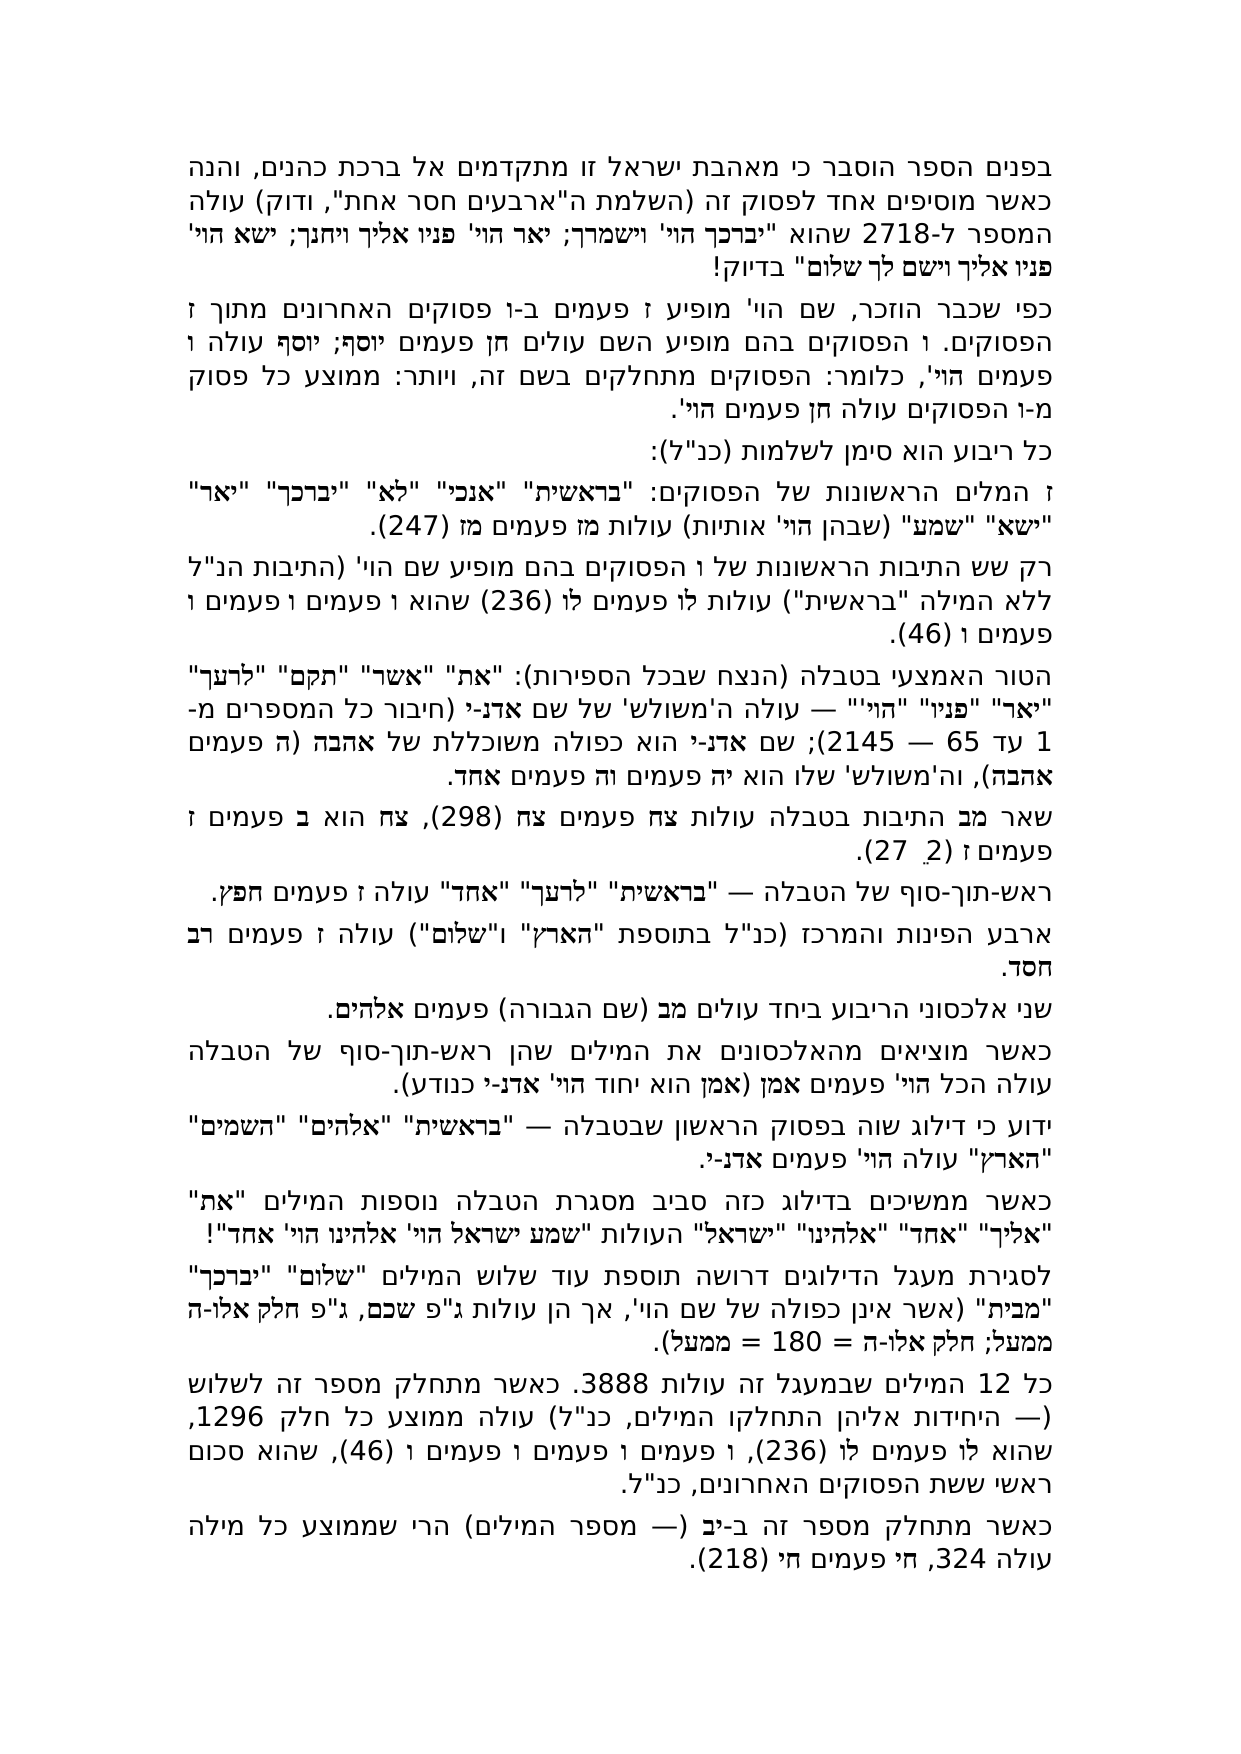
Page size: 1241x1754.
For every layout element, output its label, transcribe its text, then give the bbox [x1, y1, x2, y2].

text כאשר מתחלק מספר זה ב-יב (— מספר המילים) הרי שממוצע כל מילה עולה 324, חי פעמים חי (218). [187, 1508, 1053, 1575]
text כל ריבוע הוא סימן לשלמות (כנ"ל): [187, 433, 1053, 467]
text שני אלכסוני הריבוע ביחד עולים מב (שם הגבורה) פעמים אלהים. [187, 992, 1053, 1025]
text כפי שכבר הוזכר, שם הוי' מופיע ז פעמים ב-ו פסוקים האחרונים מתוך ז הפסוקים. ו הפסוקים בהם מופיע השם עולים חן פעמים יוסף; יוסף עולה ו פעמים הוי', כלומר: הפסוקים מתחלקים בשם זה, ויותר: ממוצע כל פסוק מ-ו הפסוקים עולה חן פעמים הוי'. [187, 292, 1053, 425]
text לסגירת מעגל הדילוגים דרושה תוספת עוד שלוש המילים "שלום" "יברכך" "מבית" (אשר אינן כפולה של שם הוי', אך הן עולות ג"פ שכם, ג"פ חלק אלו-ה ממעל; חלק אלו-ה = 180 = ממעל). [187, 1258, 1053, 1358]
text ארבע הפינות והמרכז (כנ"ל בתוספת "הארץ" ו"שלום") עולה ז פעמים רב חסד. [187, 917, 1053, 983]
text כל 12 המילים שבמעגל זה עולות 3888. כאשר מתחלק מספר זה לשלוש (— היחידות אליהן התחלקו המילים, כנ"ל) עולה ממוצע כל חלק 1296, שהוא לו פעמים לו (236), ו פעמים ו פעמים ו פעמים ו (46), שהוא סכום ראשי ששת הפסוקים האחרונים, כנ"ל. [187, 1367, 1053, 1500]
text כאשר ממשיכים בדילוג כזה סביב מסגרת הטבלה נוספות המילים "את" "אליך" "אחד" "אלהינו" "ישראל" העולות "שמע ישראל הוי' אלהינו הוי' אחד"! [187, 1183, 1053, 1250]
text ז המלים הראשונות של הפסוקים: "בראשית" "אנכי" "לא" "יברכך" "יאר" "ישא" "שמע" (שבהן הוי' אותיות) עולות מז פעמים מז (247). [187, 475, 1053, 542]
text בפנים הספר הוסבר כי מאהבת ישראל זו מתקדמים אל ברכת כהנים, והנה כאשר מוסיפים אחד לפסוק זה (השלמת ה"ארבעים חסר אחת", ודוק) עולה המספר ל-2718 שהוא "יברכך הוי' וישמרך; יאר הוי' פניו אליך ויחנך; ישא הוי' פניו אליך וישם לך שלום" בדיוק! [187, 150, 1053, 283]
text ידוע כי דילוג שוה בפסוק הראשון שבטבלה — "בראשית" "אלהים" "השמים" "הארץ" עולה הוי' פעמים אדנ-י. [187, 1108, 1053, 1175]
text כאשר מוציאים מהאלכסונים את המילים שהן ראש-תוך-סוף של הטבלה עולה הכל הוי' פעמים אמן (אמן הוא יחוד הוי' אדנ-י כנודע). [187, 1033, 1053, 1100]
text רק שש התיבות הראשונות של ו הפסוקים בהם מופיע שם הוי' (התיבות הנ"ל ללא המילה "בראשית") עולות לו פעמים לו (236) שהוא ו פעמים ו פעמים ו פעמים ו (46). [187, 550, 1053, 650]
text הטור האמצעי בטבלה (הנצח שבכל הספירות): "את" "אשר" "תקם" "לרעך" "יאר" "פניו" "הוי'" — עולה ה'משולש' של שם אדנ-י (חיבור כל המספרים מ-1 עד 65 — 2145); שם אדנ-י הוא כפולה משוכללת של אהבה (ה פעמים אהבה), וה'משולש' שלו הוא יה פעמים וה פעמים אחד. [187, 658, 1053, 792]
text שאר מב התיבות בטבלה עולות צח פעמים צח (298), צח הוא ב פעמים ז פעמים ז (2 ֵ 27). [187, 800, 1053, 867]
text ראש-תוך-סוף של הטבלה — "בראשית" "לרעך" "אחד" עולה ז פעמים חפץ. [187, 875, 1053, 908]
